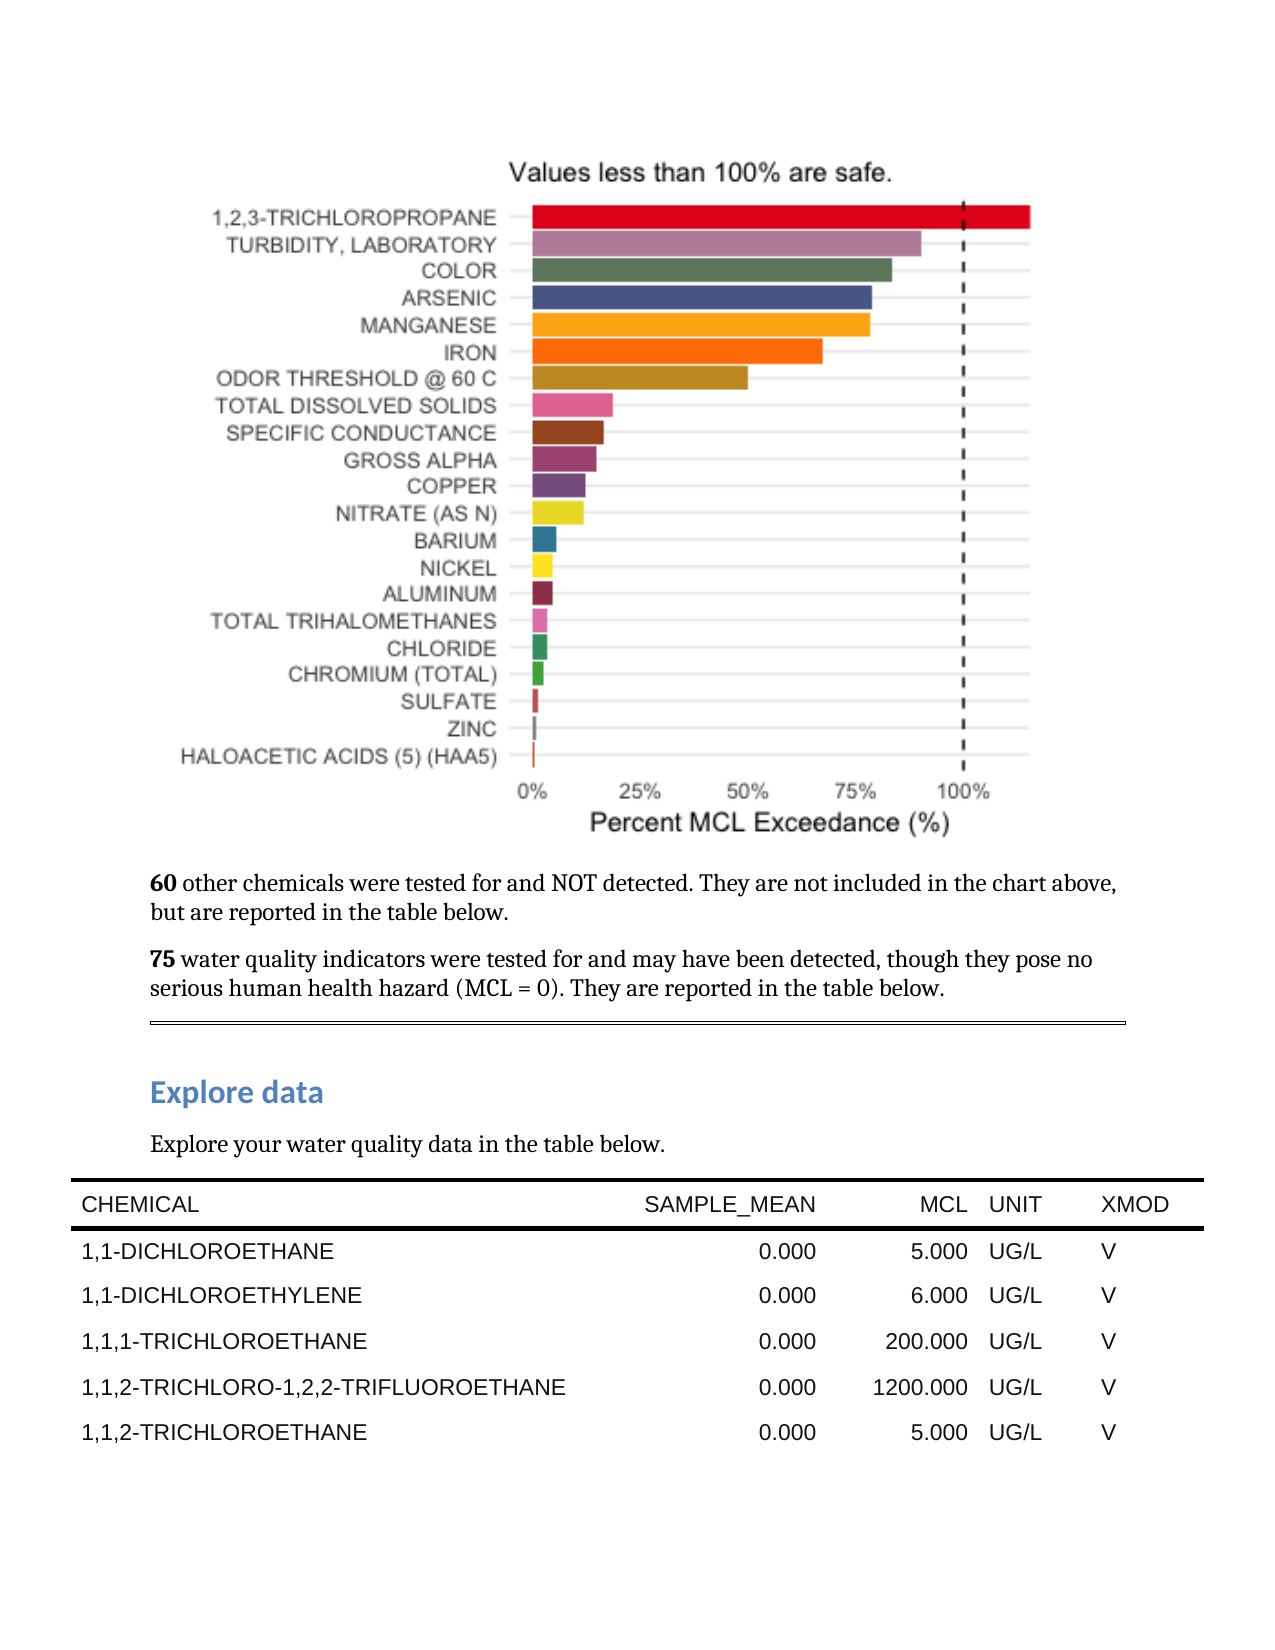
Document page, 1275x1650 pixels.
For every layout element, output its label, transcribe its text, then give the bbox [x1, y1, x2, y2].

table_cell 0.000 [614, 1231, 826, 1272]
text 75 water quality indicators were tested for and may have been detected, though they pose no serious human health hazard (MCL = 0). They are reported in the table below. [150, 945, 1125, 1002]
table_cell V [1090, 1231, 1204, 1272]
table_cell 5.000 [826, 1410, 978, 1456]
table_cell 6.000 [826, 1272, 978, 1318]
table_cell 1,1-DICHLOROETHYLENE [71, 1272, 614, 1318]
table_header UNIT [978, 1182, 1090, 1226]
table_cell 1200.000 [826, 1364, 978, 1410]
table_cell 200.000 [826, 1318, 978, 1364]
table_header XMOD [1090, 1182, 1204, 1226]
table_cell V [1090, 1318, 1204, 1364]
table_cell 1,1,2-TRICHLOROETHANE [71, 1410, 614, 1456]
table_cell UG/L [978, 1318, 1090, 1364]
table_header MCL [826, 1182, 978, 1226]
table_cell UG/L [978, 1231, 1090, 1272]
table_header CHEMICAL [71, 1182, 614, 1226]
table_cell UG/L [978, 1272, 1090, 1318]
table_cell 0.000 [614, 1410, 826, 1456]
table_cell 1,1-DICHLOROETHANE [71, 1231, 614, 1272]
table_header SAMPLE_MEAN [614, 1182, 826, 1226]
text Explore your water quality data in the table below. [150, 1130, 1125, 1159]
table_cell 0.000 [614, 1272, 826, 1318]
subtitle Explore data [150, 1071, 1125, 1112]
table_cell V [1090, 1364, 1204, 1410]
table_cell V [1090, 1410, 1204, 1456]
table_cell 1,1,2-TRICHLORO-1,2,2-TRIFLUOROETHANE [71, 1364, 614, 1410]
text 60 other chemicals were tested for and NOT detected. They are not included in the chart above, but are reported in the table below. [150, 869, 1125, 926]
table_cell UG/L [978, 1410, 1090, 1456]
table_cell 0.000 [614, 1318, 826, 1364]
table_cell V [1090, 1272, 1204, 1318]
table_cell 0.000 [614, 1364, 826, 1410]
table_cell 5.000 [826, 1231, 978, 1272]
table_cell UG/L [978, 1364, 1090, 1410]
picture [168, 150, 1044, 850]
table_cell 1,1,1-TRICHLOROETHANE [71, 1318, 614, 1364]
